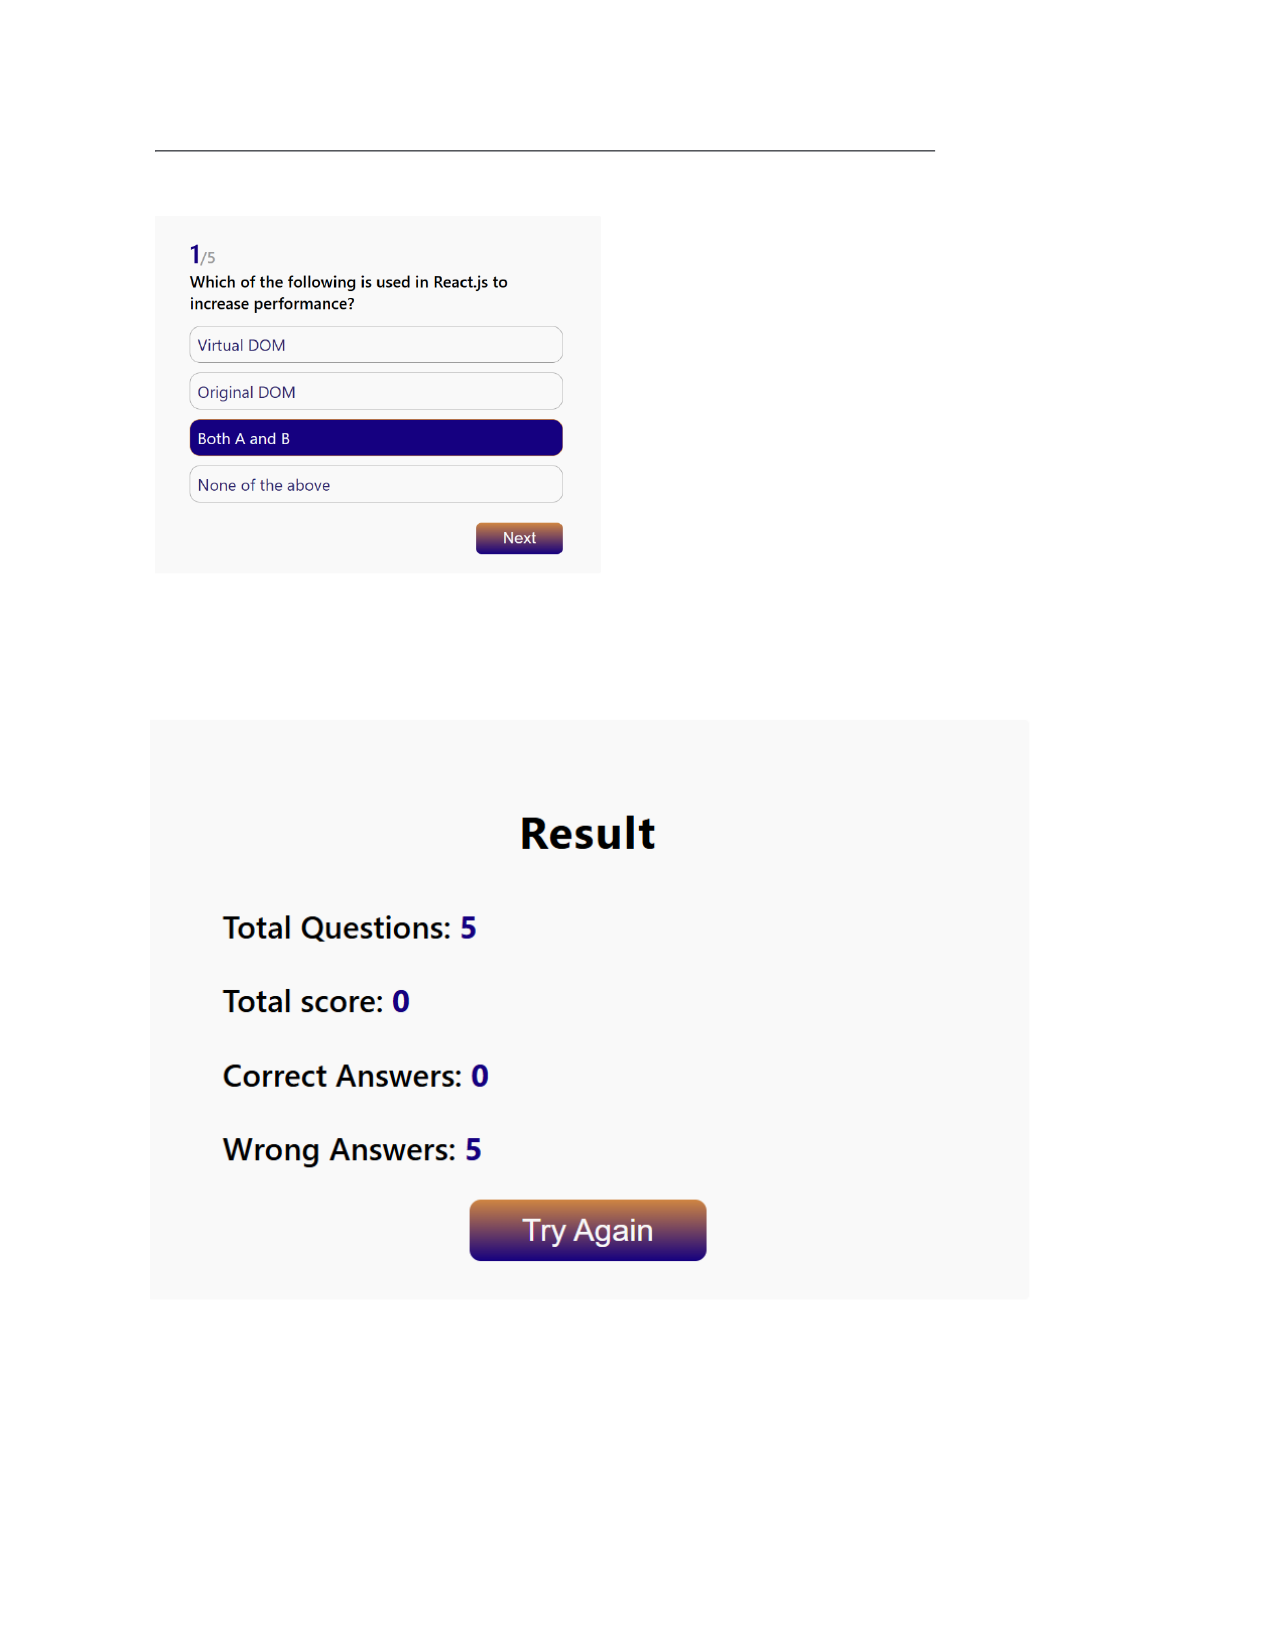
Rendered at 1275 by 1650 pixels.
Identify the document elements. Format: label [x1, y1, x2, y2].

picture [150, 150, 1122, 1377]
